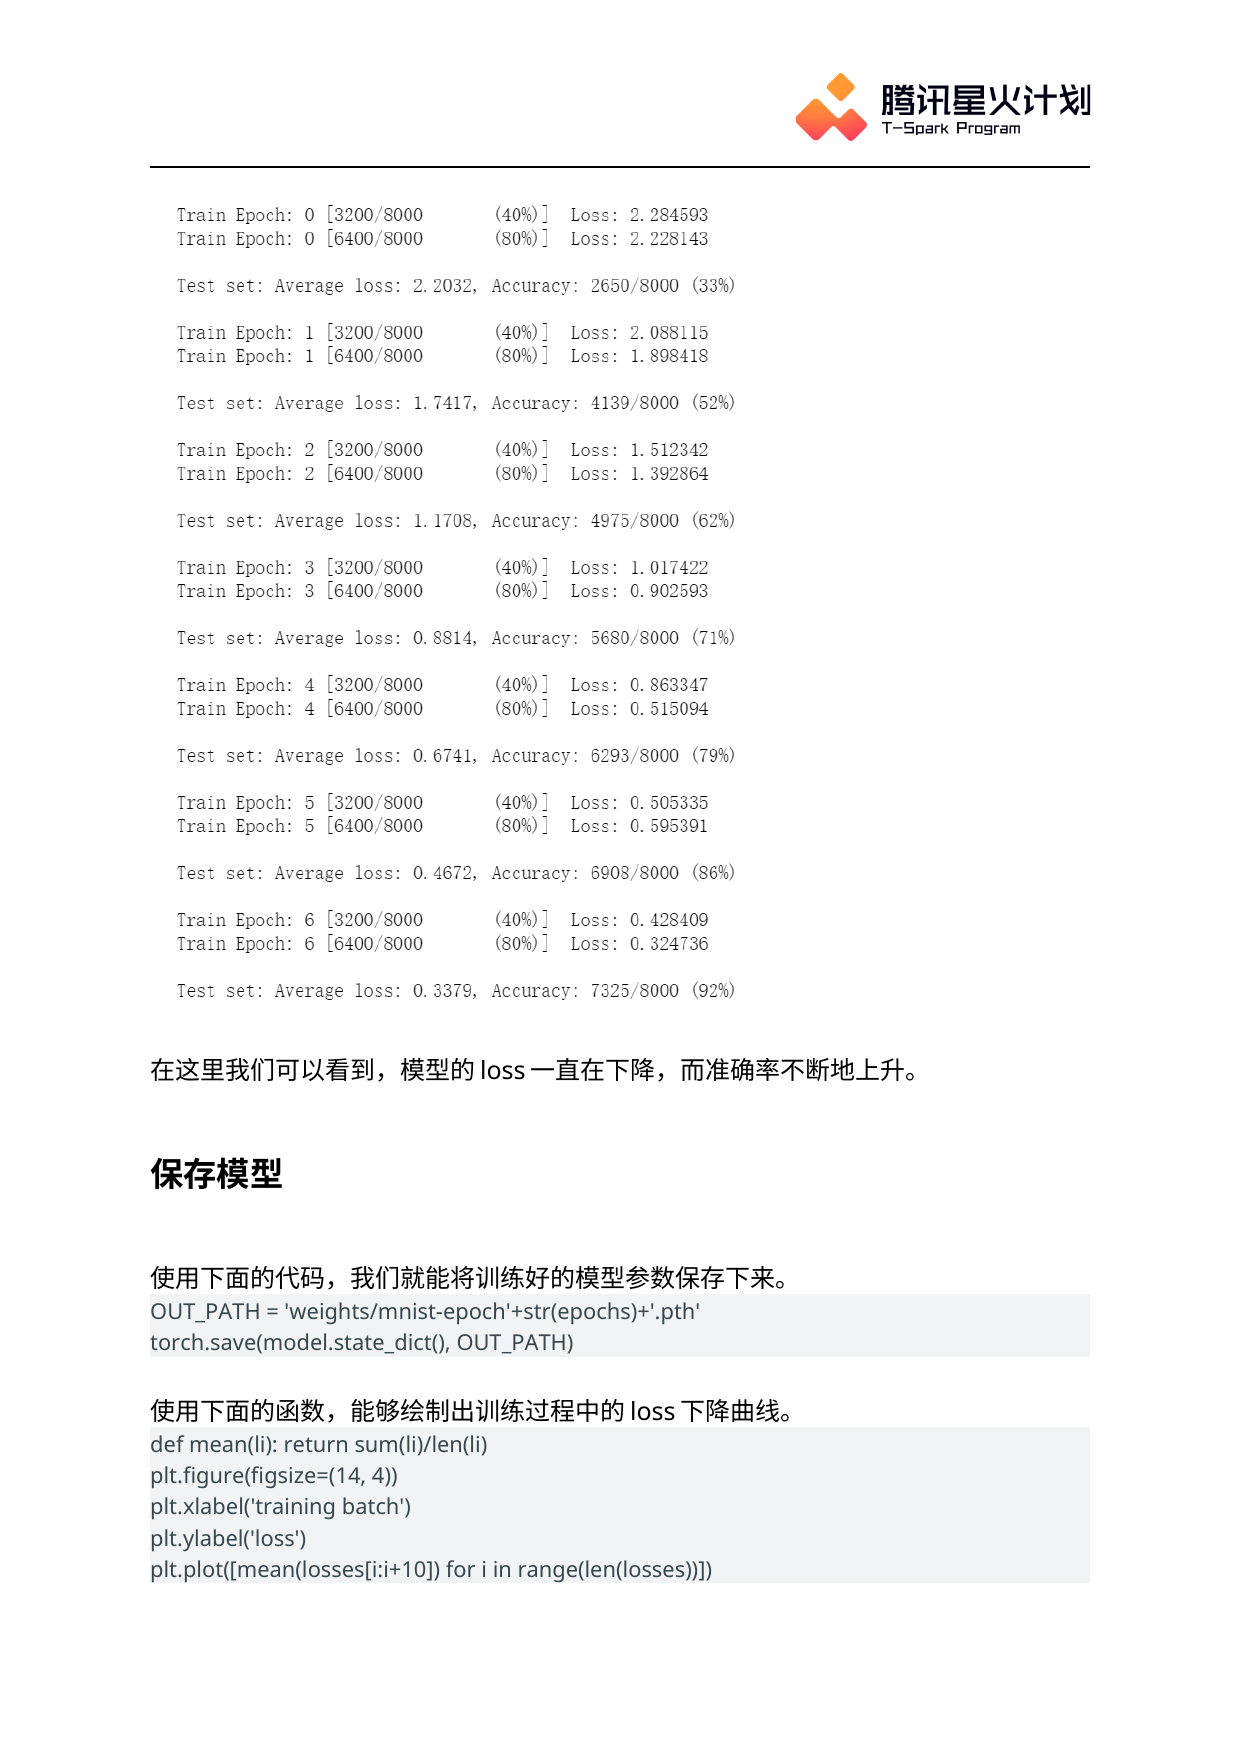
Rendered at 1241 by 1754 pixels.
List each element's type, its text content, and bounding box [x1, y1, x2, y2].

text 使用下面的函数，能够绘制出训练过程中的loss下降曲线。 [150, 1391, 1090, 1427]
text torch.save(model.state_dict(), OUT_PATH) [150, 1326, 1090, 1357]
text plt.ylabel('loss') [150, 1521, 1090, 1552]
subtitle 保存模型 [150, 1148, 1090, 1196]
text OUT_PATH = 'weights/mnist-epoch'+str(epochs)+'.pth' [150, 1294, 1090, 1326]
text plt.plot([mean(losses[i:i+10]) for i in range(len(losses))]) [150, 1552, 1090, 1583]
text def mean(li): return sum(li)/len(li) [150, 1427, 1090, 1458]
text 使用下面的代码，我们就能将训练好的模型参数保存下来。 [150, 1258, 1090, 1294]
picture [150, 201, 897, 1017]
text 在这里我们可以看到，模型的loss一直在下降，而准确率不断地上升。 [150, 1050, 1090, 1087]
text plt.xlabel('training batch') [150, 1490, 1090, 1521]
text plt.figure(figsize=(14, 4)) [150, 1458, 1090, 1490]
picture [795, 73, 1091, 141]
